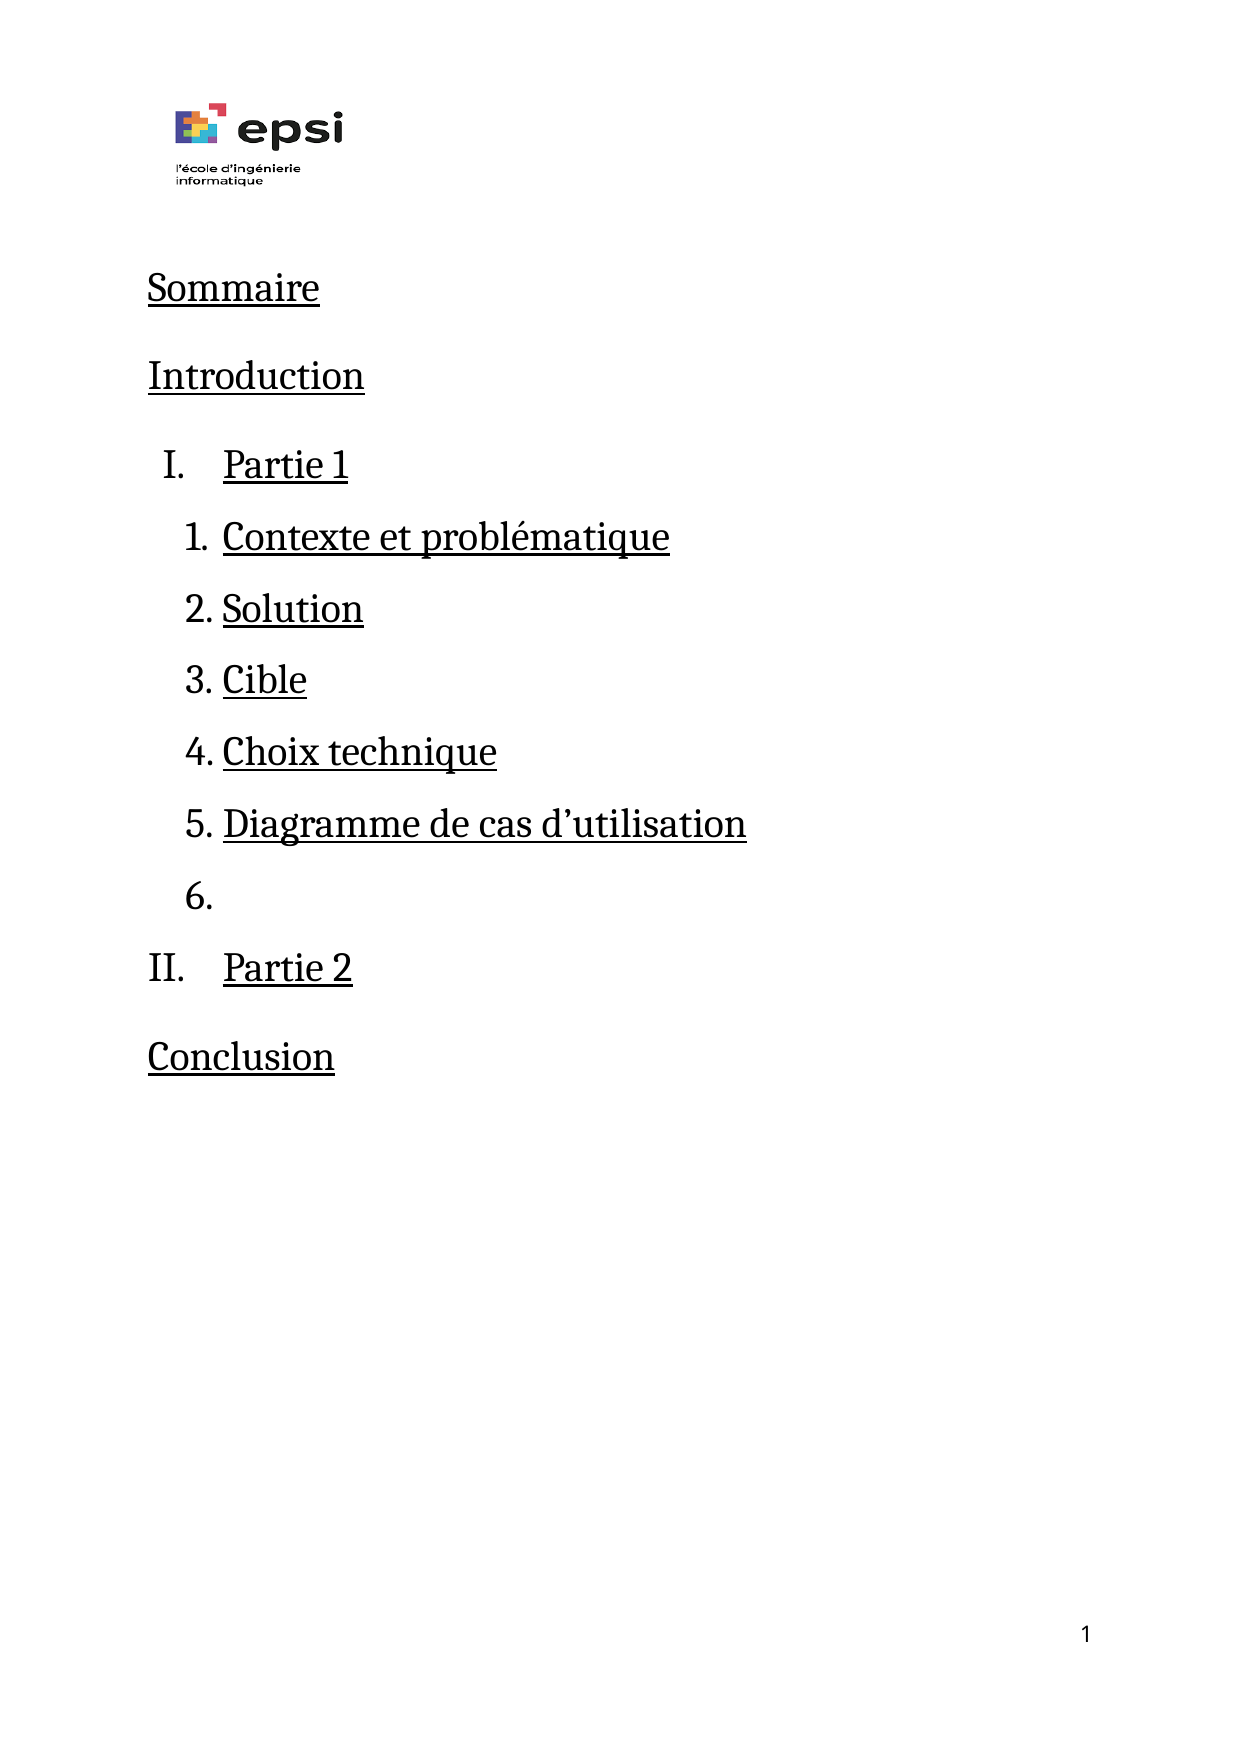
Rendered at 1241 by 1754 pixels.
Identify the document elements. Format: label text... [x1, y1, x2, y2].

text Conclusion [148, 1032, 1093, 1080]
list Contexte et problématique [185, 513, 1093, 561]
picture [147, 73, 370, 216]
list Partie 1 [185, 441, 1093, 489]
list Partie 2 [185, 944, 1093, 992]
list Diagramme de cas d’utilisation [185, 800, 1093, 848]
text Sommaire [148, 264, 1093, 312]
list Choix technique [185, 728, 1093, 776]
text Introduction [148, 352, 1093, 400]
list Solution [185, 584, 1093, 632]
list Cible [185, 656, 1093, 704]
